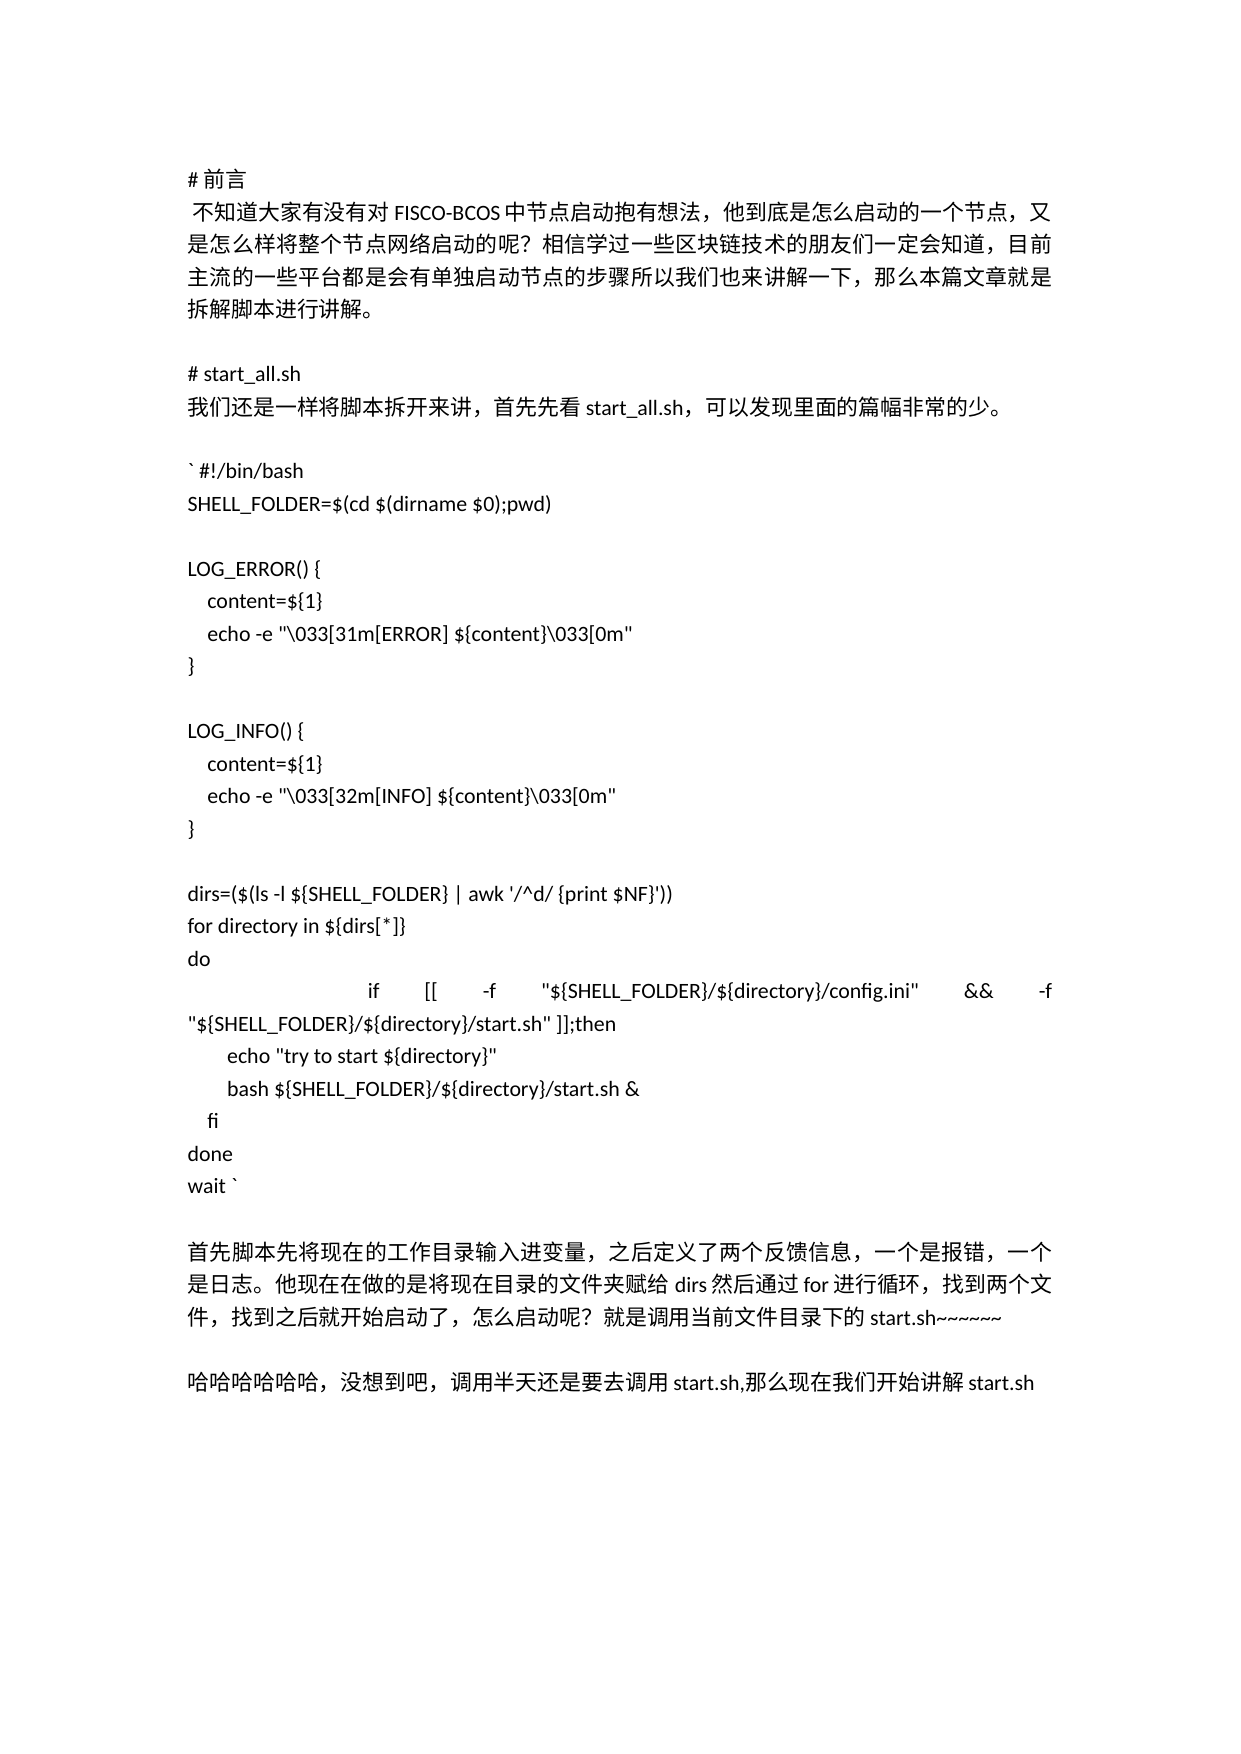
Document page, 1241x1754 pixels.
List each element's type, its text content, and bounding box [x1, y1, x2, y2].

text echo "try to start ${directory}" [187, 1039, 1053, 1072]
text } [187, 812, 1053, 844]
text ` #!/bin/bash [187, 454, 1053, 487]
text LOG_INFO() { [187, 714, 1053, 747]
text LOG_ERROR() { [187, 552, 1053, 584]
text 哈哈哈哈哈哈，没想到吧，调用半天还是要去调用start.sh,那么现在我们开始讲解start.sh [187, 1364, 1053, 1397]
text bash ${SHELL_FOLDER}/${directory}/start.sh & [187, 1072, 1053, 1104]
text echo -e "\033[31m[ERROR] ${content}\033[0m" [187, 617, 1053, 649]
text echo -e "\033[32m[INFO] ${content}\033[0m" [187, 779, 1053, 812]
text for directory in ${dirs[*]} [187, 909, 1053, 942]
text SHELL_FOLDER=$(cd $(dirname $0);pwd) [187, 487, 1053, 519]
text content=${1} [187, 584, 1053, 617]
text 不知道大家有没有对FISCO-BCOS中节点启动抱有想法，他到底是怎么启动的一个节点，又是怎么样将整个节点网络启动的呢？相信学过一些区块链技术的朋友们一定会知道，目前主流的一些平台都是会有单独启动节点的步骤所以我们也来讲解一下，那么本篇文章就是拆解脚本进行讲解。 [187, 194, 1053, 324]
text dirs=($(ls -l ${SHELL_FOLDER} | awk '/^d/ {print $NF}')) [187, 877, 1053, 909]
text wait ` [187, 1169, 1053, 1202]
text 我们还是一样将脚本拆开来讲，首先先看start_all.sh，可以发现里面的篇幅非常的少。 [187, 389, 1053, 422]
text content=${1} [187, 747, 1053, 779]
text 首先脚本先将现在的工作目录输入进变量，之后定义了两个反馈信息，一个是报错，一个是日志。他现在在做的是将现在目录的文件夹赋给dirs然后通过for进行循环，找到两个文件，找到之后就开始启动了，怎么启动呢？就是调用当前文件目录下的start.sh~~~~~~ [187, 1234, 1053, 1332]
text do [187, 942, 1053, 974]
text fi [187, 1104, 1053, 1137]
text } [187, 649, 1053, 682]
text # start_all.sh [187, 357, 1053, 389]
text # 前言 [187, 162, 1053, 194]
text if [[ -f "${SHELL_FOLDER}/${directory}/config.ini" && -f "${SHELL_FOLDER}/${directory}/start.sh" ]];then [187, 974, 1053, 1039]
text done [187, 1137, 1053, 1169]
